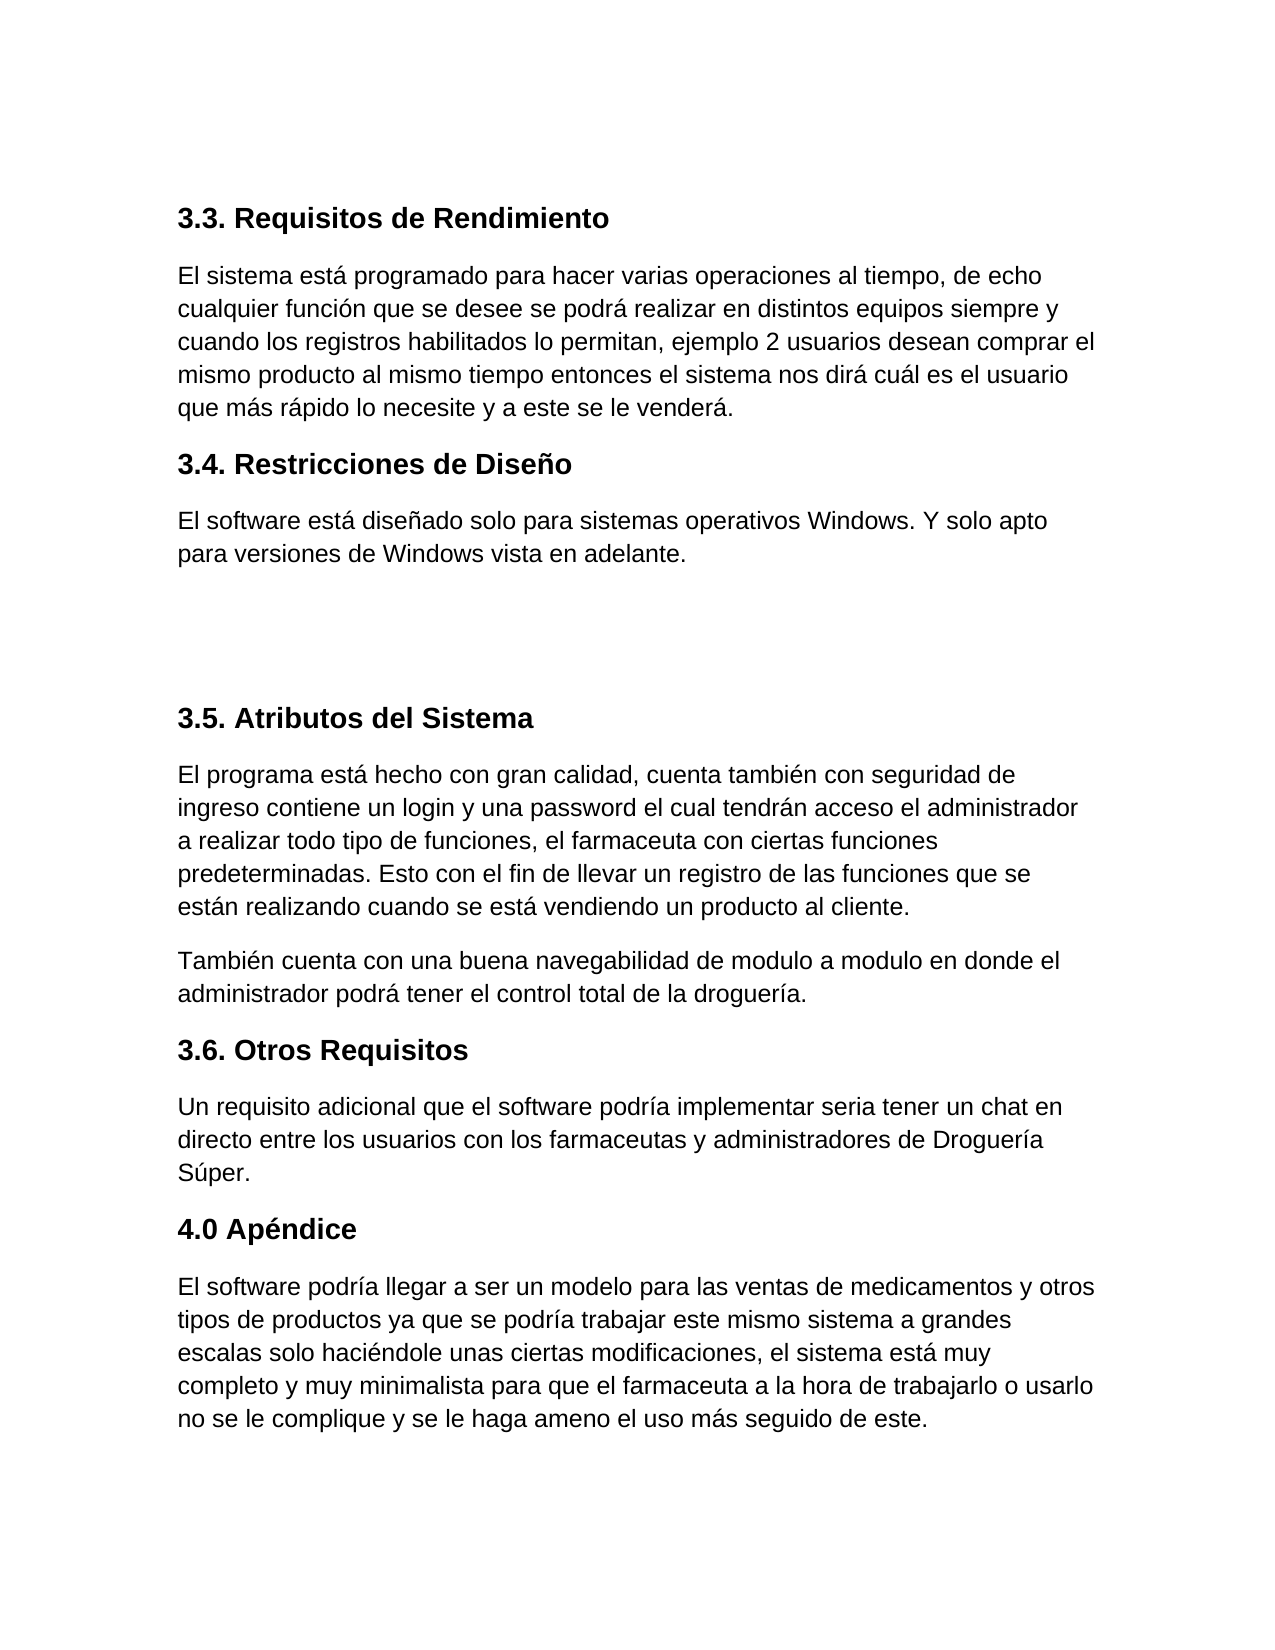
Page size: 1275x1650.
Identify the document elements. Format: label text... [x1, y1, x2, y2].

text También cuenta con una buena navegabilidad de modulo a modulo en donde el administrador podrá tener el control total de la droguería. [177, 946, 1098, 1008]
text 3.3. Requisitos de Rendimiento [177, 201, 1098, 235]
text 4.0 Apéndice [177, 1212, 1098, 1246]
text El sistema está programado para hacer varias operaciones al tiempo, de echo cualquier función que se desee se podrá realizar en distintos equipos siempre y cuando los registros habilitados lo permitan, ejemplo 2 usuarios desean comprar el mismo producto al mismo tiempo entonces el sistema nos dirá cuál es el usuario que más rápido lo necesite y a este se le venderá. [177, 261, 1098, 422]
text 3.4. Restricciones de Diseño [177, 447, 1098, 480]
text El programa está hecho con gran calidad, cuenta también con seguridad de ingreso contiene un login y una password el cual tendrán acceso el administrador a realizar todo tipo de funciones, el farmaceuta con ciertas funciones predeterminadas. Esto con el fin de llevar un registro de las funciones que se están realizando cuando se está vendiendo un producto al cliente. [177, 760, 1098, 921]
text Un requisito adicional que el software podría implementar seria tener un chat en directo entre los usuarios con los farmaceutas y administradores de Droguería Súper. [177, 1092, 1098, 1187]
text 3.5. Atributos del Sistema [177, 701, 1098, 734]
text El software podría llegar a ser un modelo para las ventas de medicamentos y otros tipos de productos ya que se podría trabajar este mismo sistema a grandes escalas solo haciéndole unas ciertas modificaciones, el sistema está muy completo y muy minimalista para que el farmaceuta a la hora de trabajarlo o usarlo no se le complique y se le haga ameno el uso más seguido de este. [177, 1272, 1098, 1432]
text 3.6. Otros Requisitos [177, 1033, 1098, 1066]
text El software está diseñado solo para sistemas operativos Windows. Y solo apto para versiones de Windows vista en adelante. [177, 506, 1098, 568]
